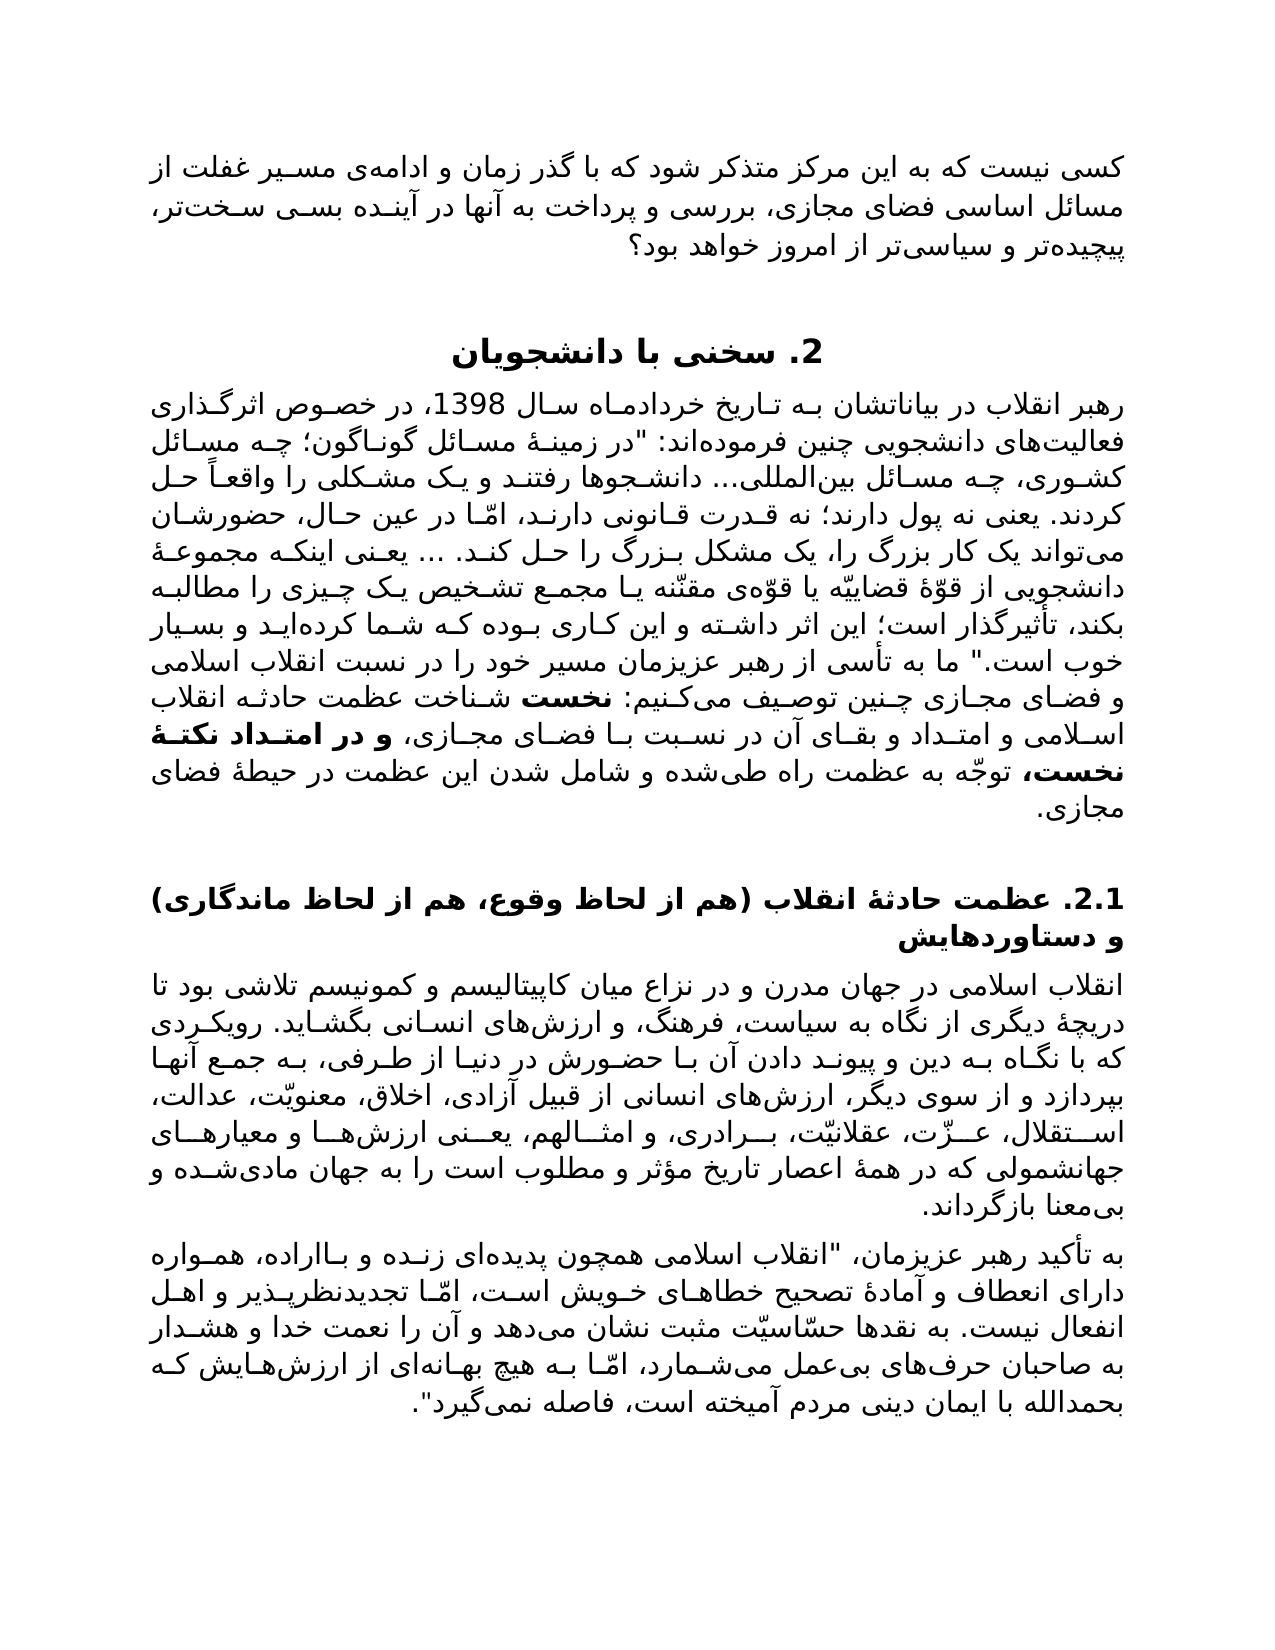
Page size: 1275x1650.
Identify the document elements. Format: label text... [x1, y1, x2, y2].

text به تأکید رهبر عزیزمان، "انقلاب اسلامی همچون پدیده‌ای زنده و بااراده، همواره دارای انعطاف و آمادۀ تصحیح خطاهای خویش است، امّا تجدیدنظرپذیر و اهل انفعال نیست. به نقدها حسّاسیّت مثبت نشان می‌دهد و آن را نعمت خدا و هشدار به صاحبان حرف‌های بی‌عمل می‌شمارد، امّا به هیچ بهانه‌ای از ارزش‌هایش که بحمدالله با ایمان دینی مردم آمیخته است، فاصله نمی‌گیرد". [150, 1381, 1125, 1420]
text رهبر انقلاب در بیاناتشان به تاریخ خردادماه سال 1398، در خصوص اثر‌گذاری فعالیت‌های دانشجویی چنین فرموده‌اند: "در زمینۀ مسائل گوناگون؛ چه مسائل کشوری، چه مسائل بین‌المللی... دانشجوها رفتند و یک مشکلی را واقعاً حل کردند. یعنی نه پول دارند؛ نه قدرت قانونی دارند، امّا در عین حال، حضورشان می‌تواند یک کار بزرگ را، یک مشکل بزرگ را حل کند. ... یعنی اینکه مجموعۀ دانشجویی از قوّۀ قضاییّه یا قوّه‌ی مقنّنه یا مجمع تشخیص یک چیزی را مطالبه بکند، تأثیرگذار است؛ این اثر داشته و این کاری بوده که شما کرده‌اید و بسیار خوب است." ما به تأسی از رهبر عزیزمان مسیر خود را در نسبت انقلاب اسلامی و فضای مجازی چنین توصیف می‌کنیم: نخست شناخت عظمت حادثه انقلاب اسلامی و امتداد و بقای آن در نسبت با فضای مجازی، و در امتداد نکتۀ نخست، توجّه به عظمت راه طی‌شده و شامل شدن این عظمت در حیطۀ فضای مجازی. [150, 387, 1125, 824]
text 2. سخنی با دانشجویان [150, 333, 1125, 372]
text انقلاب اسلامی در جهان مدرن و در نزاع میان کاپیتالیسم و کمونیسم تلاشی بود تا دریچۀ دیگری از نگاه به سیاست، فرهنگ، و ارزش‌های انسانی بگشاید. رویکردی که با نگاه به دین و پیوند دادن آن با حضورش در دنیا از طرفی، به جمع آنها بپردازد و از سوی دیگر، ارزش‌های انسانی از قبیل آزادی، اخلاق، معنویّت، عدالت، استقلال، عزّت، عقلانیّت، برادری، و امثالهم، یعنی ارزش‌ها و معیارهای جهانشمولی که در همۀ اعصار تاریخ مؤثر و مطلوب است را به جهان مادی‌شده و بی‌معنا بازگرداند. [150, 1076, 1125, 1222]
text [150, 150, 1125, 262]
text 2.1. عظمت حادثۀ انقلاب (هم از لحاظ وقوع، هم از لحاظ ماندگاری) و دستاوردهایش [150, 882, 1125, 953]
